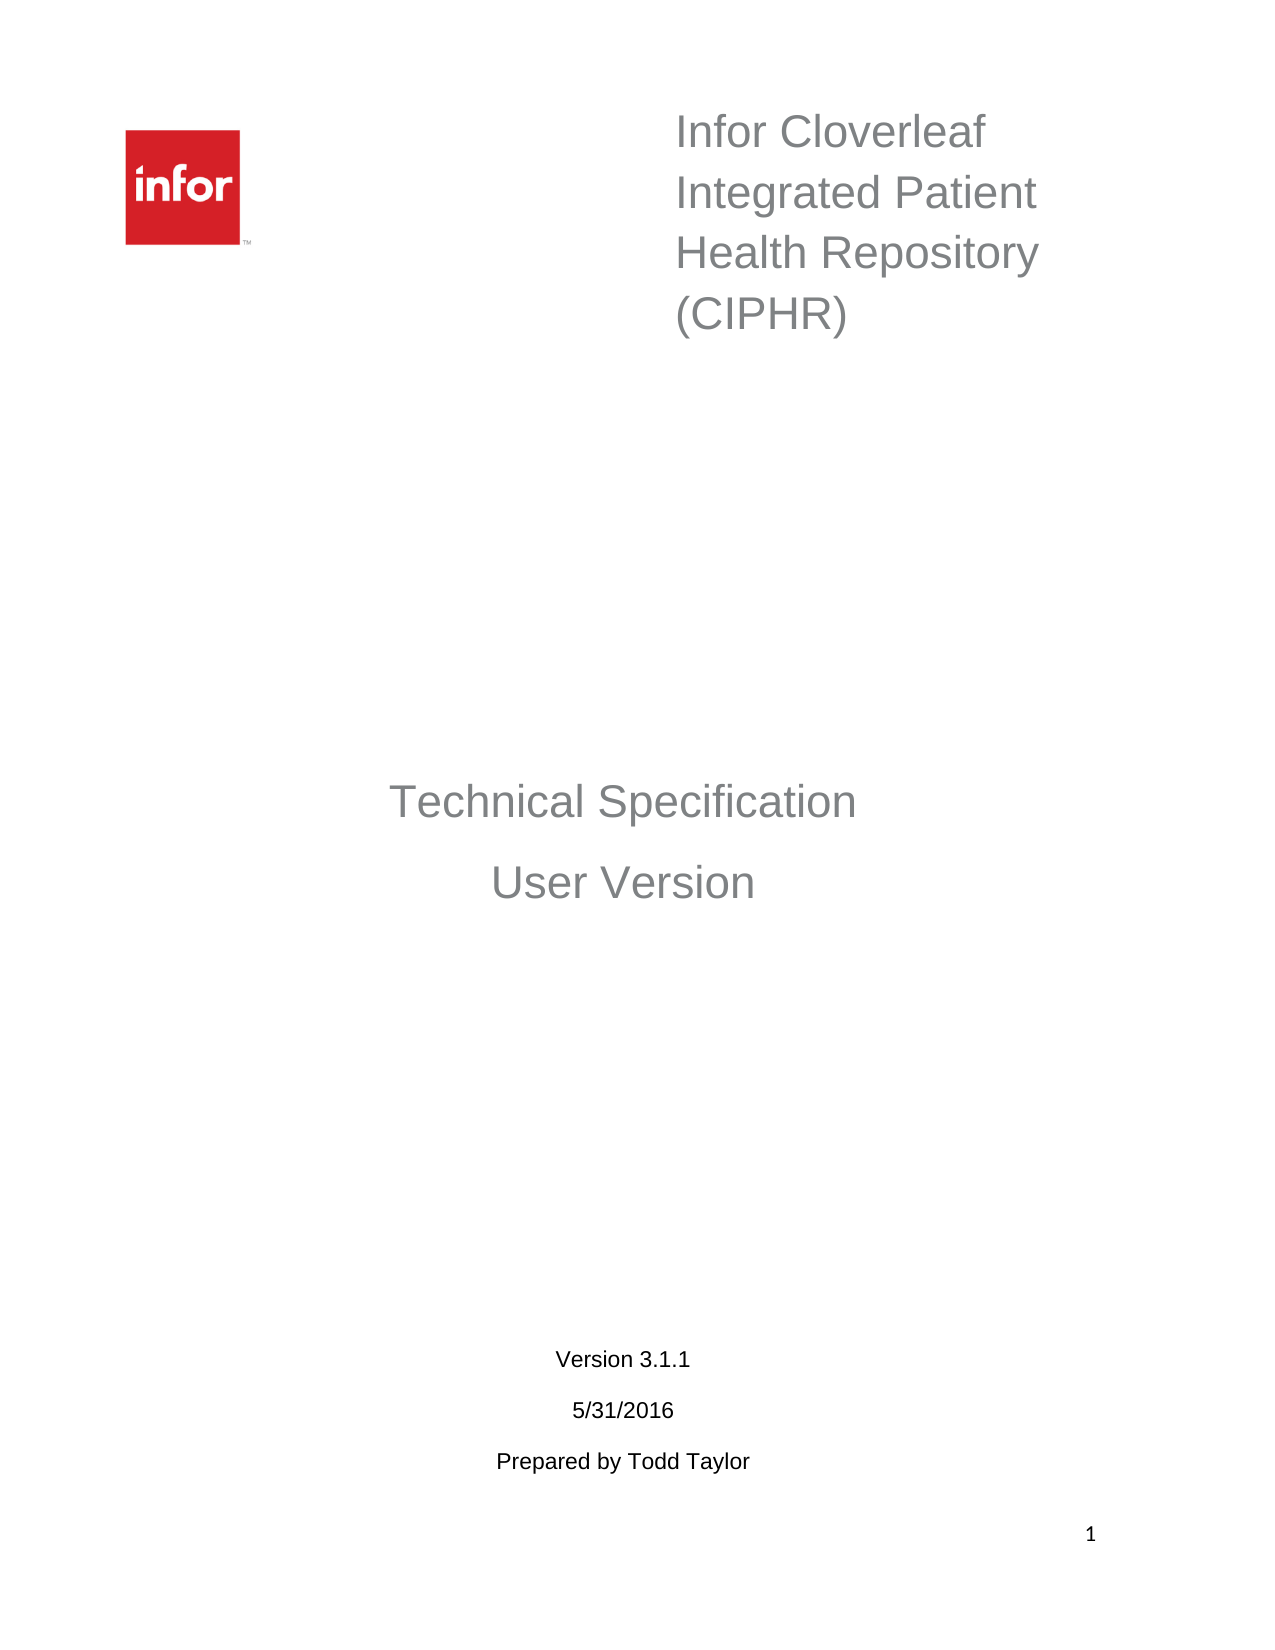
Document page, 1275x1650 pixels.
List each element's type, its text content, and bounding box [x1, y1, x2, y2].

text Technical Specification [75, 774, 1096, 827]
text User Version [75, 856, 1096, 908]
text Version 3.1.1 [75, 1346, 1096, 1372]
text Prepared by Todd Taylor [75, 1448, 1096, 1474]
text Infor Cloverleaf Integrated Patient Health Repository (CIPHR) [375, 105, 1096, 339]
picture [0, 0, 375, 375]
text 5/31/2016 [75, 1397, 1096, 1423]
